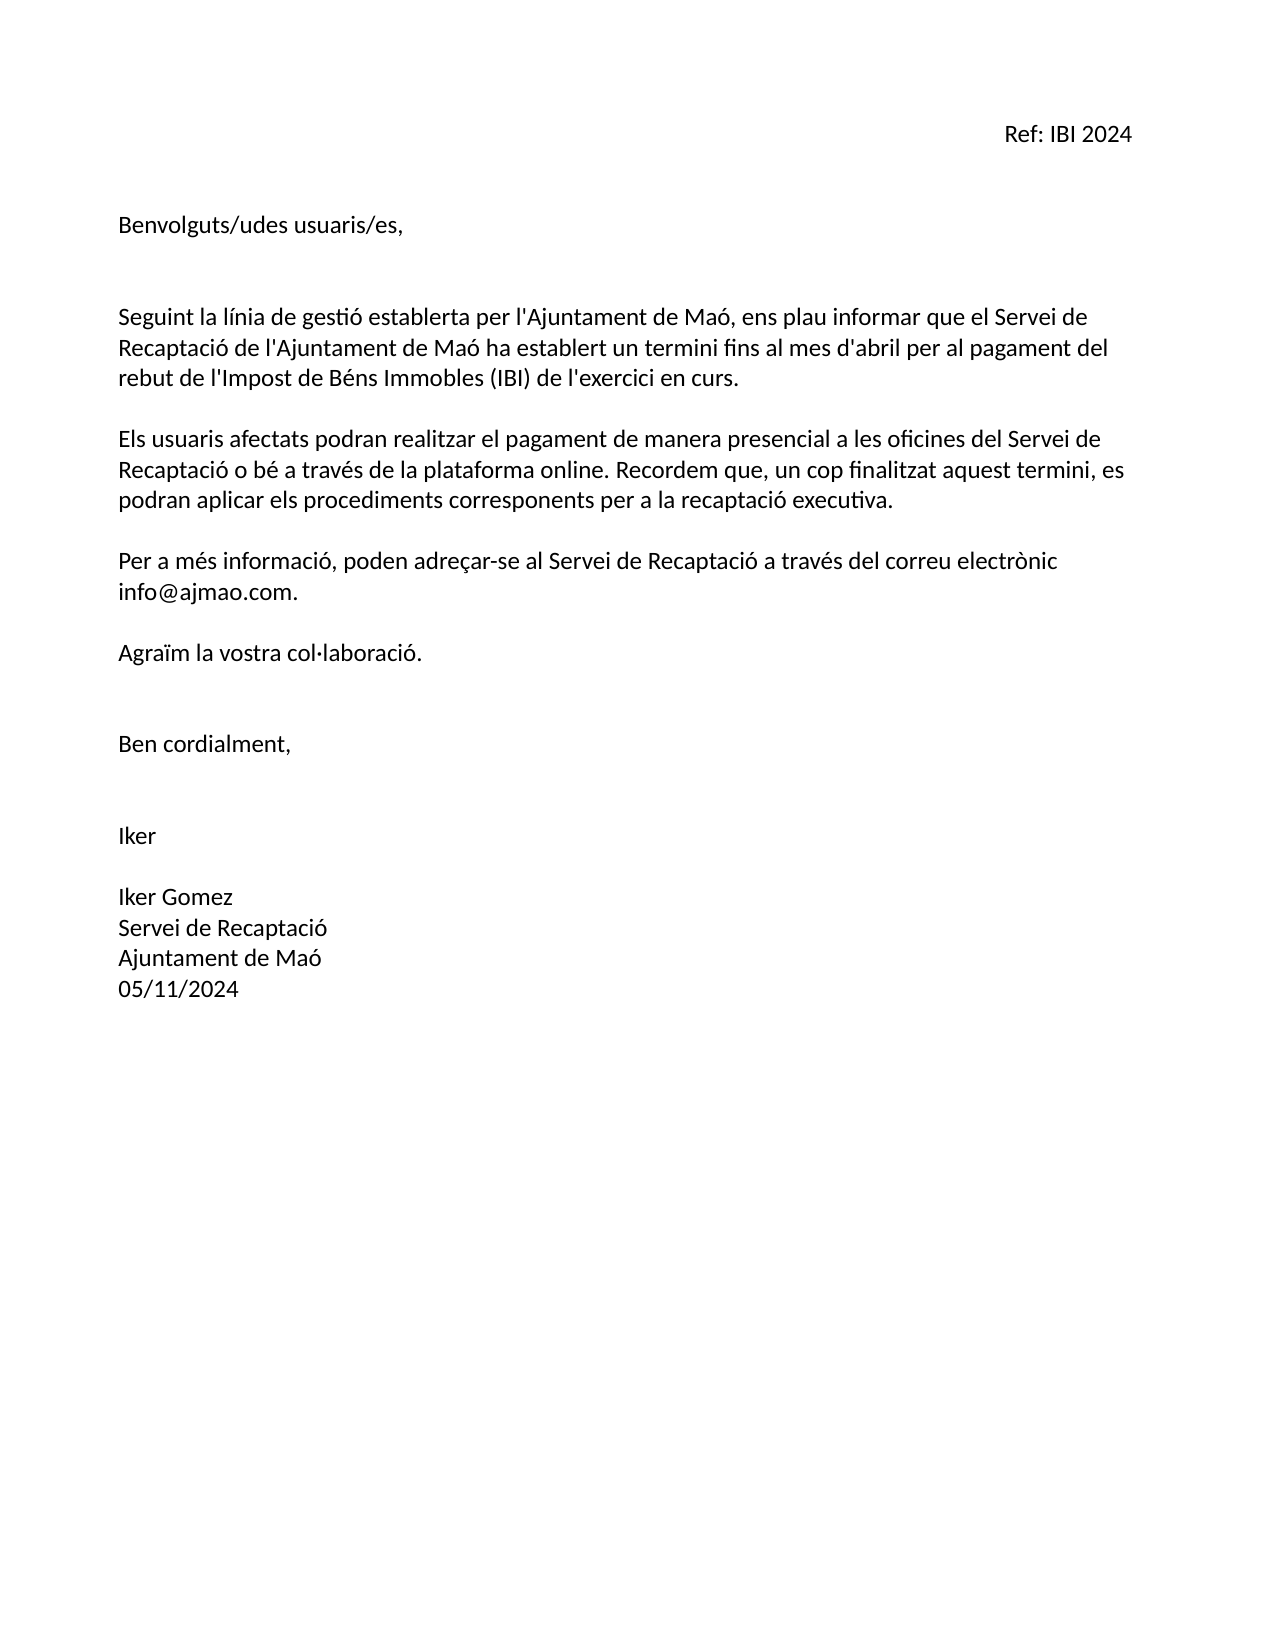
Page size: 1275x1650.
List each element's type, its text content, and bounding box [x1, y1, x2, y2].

text Seguint la línia de gestió establerta per l'Ajuntament de Maó, ens plau informar que el Servei de Recaptació de l'Ajuntament de Maó ha establert un termini fins al mes d'abril per al pagament del rebut de l'Impost de Béns Immobles (IBI) de l'exercici en curs. [118, 301, 1157, 393]
text Agraïm la vostra col·laboració. [118, 637, 1157, 667]
text Ref: IBI 2024 [931, 118, 1157, 149]
text Iker [118, 820, 1157, 851]
text Els usuaris afectats podran realitzar el pagament de manera presencial a les oficines del Servei de Recaptació o bé a través de la plataforma online. Recordem que, un cop finalitzat aquest termini, es podran aplicar els procediments corresponents per a la recaptació executiva. [118, 423, 1157, 515]
text Benvolguts/udes usuaris/es, [118, 210, 1157, 240]
text Ben cordialment, [118, 728, 1157, 759]
text 05/11/2024 [118, 973, 1157, 1003]
text Ajuntament de Maó [118, 942, 1157, 973]
text Iker Gomez Servei de Recaptació [118, 881, 1157, 942]
text Per a més informació, poden adreçar-se al Servei de Recaptació a través del correu electrònic info@ajmao.com. [118, 545, 1157, 606]
